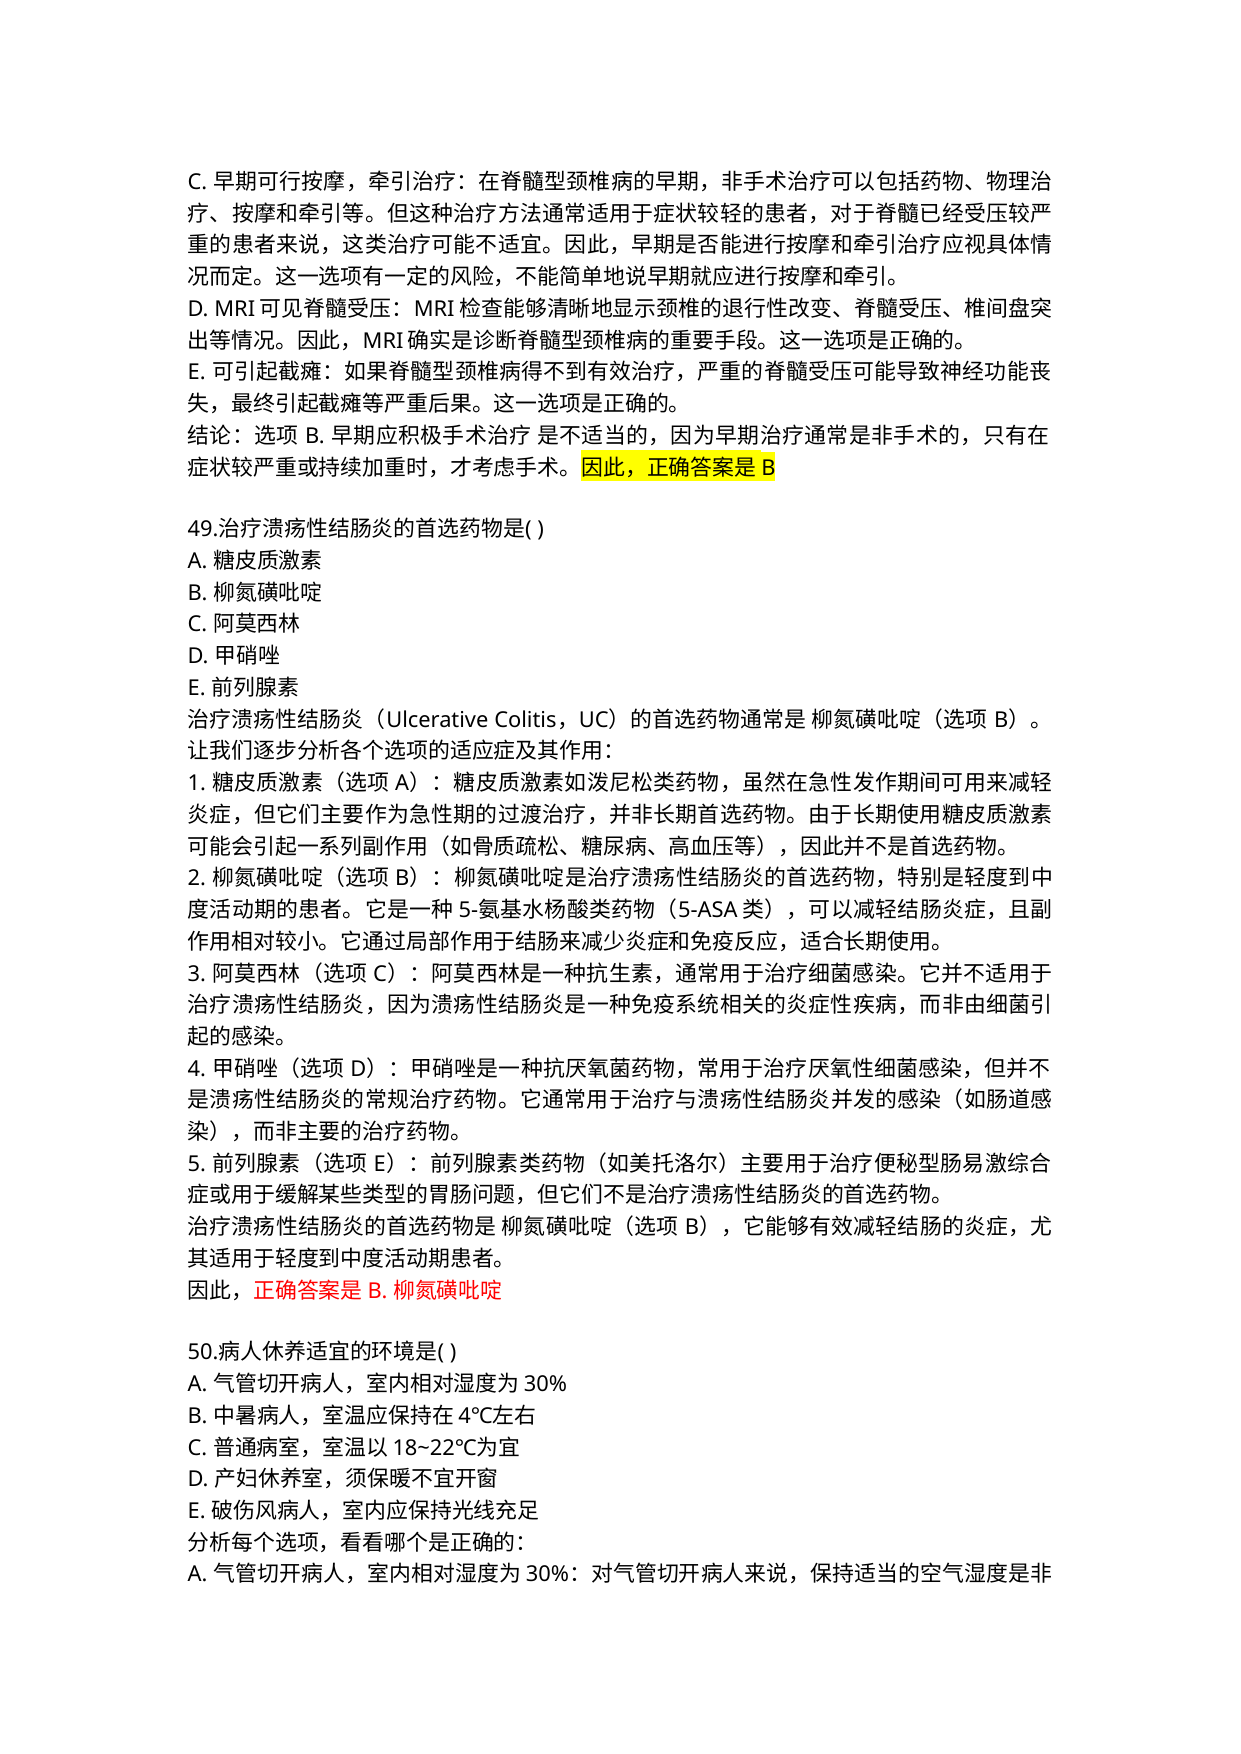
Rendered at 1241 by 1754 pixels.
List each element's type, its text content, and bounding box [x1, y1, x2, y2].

text 分析每个选项，看看哪个是正确的： [187, 1525, 1053, 1556]
text E. 破伤风病人，室内应保持光线充足 [187, 1493, 1053, 1525]
text B. 中暑病人，室温应保持在4℃左右 [187, 1398, 1053, 1429]
text A. 糖皮质激素 [187, 543, 1053, 575]
text A. 气管切开病人，室内相对湿度为30% [187, 1366, 1053, 1398]
text E. 可引起截瘫：如果脊髓型颈椎病得不到有效治疗，严重的脊髓受压可能导致神经功能丧失，最终引起截瘫等严重后果。这一选项是正确的。 [187, 354, 1053, 418]
text C. 阿莫西林 [187, 606, 1053, 638]
text 结论：选项 B. 早期应积极手术治疗 是不适当的，因为早期治疗通常是非手术的，只有在症状较严重或持续加重时，才考虑手术。因此，正确答案是 B [187, 418, 1053, 481]
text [179, 1556, 1061, 1590]
text 50.病人休养适宜的环境是( ) [187, 1334, 1053, 1366]
text D. MRI可见脊髓受压：MRI检查能够清晰地显示颈椎的退行性改变、脊髓受压、椎间盘突出等情况。因此，MRI确实是诊断脊髓型颈椎病的重要手段。这一选项是正确的。 [187, 291, 1053, 354]
text 4. 甲硝唑（选项 D）：甲硝唑是一种抗厌氧菌药物，常用于治疗厌氧性细菌感染，但并不是溃疡性结肠炎的常规治疗药物。它通常用于治疗与溃疡性结肠炎并发的感染（如肠道感染），而非主要的治疗药物。 [187, 1051, 1053, 1146]
text 1. 糖皮质激素（选项 A）：糖皮质激素如泼尼松类药物，虽然在急性发作期间可用来减轻炎症，但它们主要作为急性期的过渡治疗，并非长期首选药物。由于长期使用糖皮质激素可能会引起一系列副作用（如骨质疏松、糖尿病、高血压等），因此并不是首选药物。 [187, 765, 1053, 860]
text D. 甲硝唑 [187, 638, 1053, 670]
text 治疗溃疡性结肠炎（Ulcerative Colitis，UC）的首选药物通常是 柳氮磺吡啶（选项 B）。让我们逐步分析各个选项的适应症及其作用： [187, 702, 1053, 765]
text 因此，正确答案是 B. 柳氮磺吡啶 [187, 1273, 1053, 1304]
text D. 产妇休养室，须保暖不宜开窗 [187, 1461, 1053, 1493]
text 3. 阿莫西林（选项 C）：阿莫西林是一种抗生素，通常用于治疗细菌感染。它并不适用于治疗溃疡性结肠炎，因为溃疡性结肠炎是一种免疫系统相关的炎症性疾病，而非由细菌引起的感染。 [187, 956, 1053, 1051]
text C. 普通病室，室温以18~22℃为宜 [187, 1429, 1053, 1461]
text 5. 前列腺素（选项 E）：前列腺素类药物（如美托洛尔）主要用于治疗便秘型肠易激综合症或用于缓解某些类型的胃肠问题，但它们不是治疗溃疡性结肠炎的首选药物。 [187, 1146, 1053, 1209]
text 2. 柳氮磺吡啶（选项 B）：柳氮磺吡啶是治疗溃疡性结肠炎的首选药物，特别是轻度到中度活动期的患者。它是一种5-氨基水杨酸类药物（5-ASA类），可以减轻结肠炎症，且副作用相对较小。它通过局部作用于结肠来减少炎症和免疫反应，适合长期使用。 [187, 860, 1053, 956]
text C. 早期可行按摩，牵引治疗：在脊髓型颈椎病的早期，非手术治疗可以包括药物、物理治疗、按摩和牵引等。但这种治疗方法通常适用于症状较轻的患者，对于脊髓已经受压较严重的患者来说，这类治疗可能不适宜。因此，早期是否能进行按摩和牵引治疗应视具体情况而定。这一选项有一定的风险，不能简单地说早期就应进行按摩和牵引。 [179, 162, 1061, 291]
text E. 前列腺素 [187, 670, 1053, 702]
text 49.治疗溃疡性结肠炎的首选药物是( ) [187, 511, 1053, 543]
text 治疗溃疡性结肠炎的首选药物是 柳氮磺吡啶（选项 B），它能够有效减轻结肠的炎症，尤其适用于轻度到中度活动期患者。 [187, 1209, 1053, 1273]
text B. 柳氮磺吡啶 [187, 575, 1053, 606]
